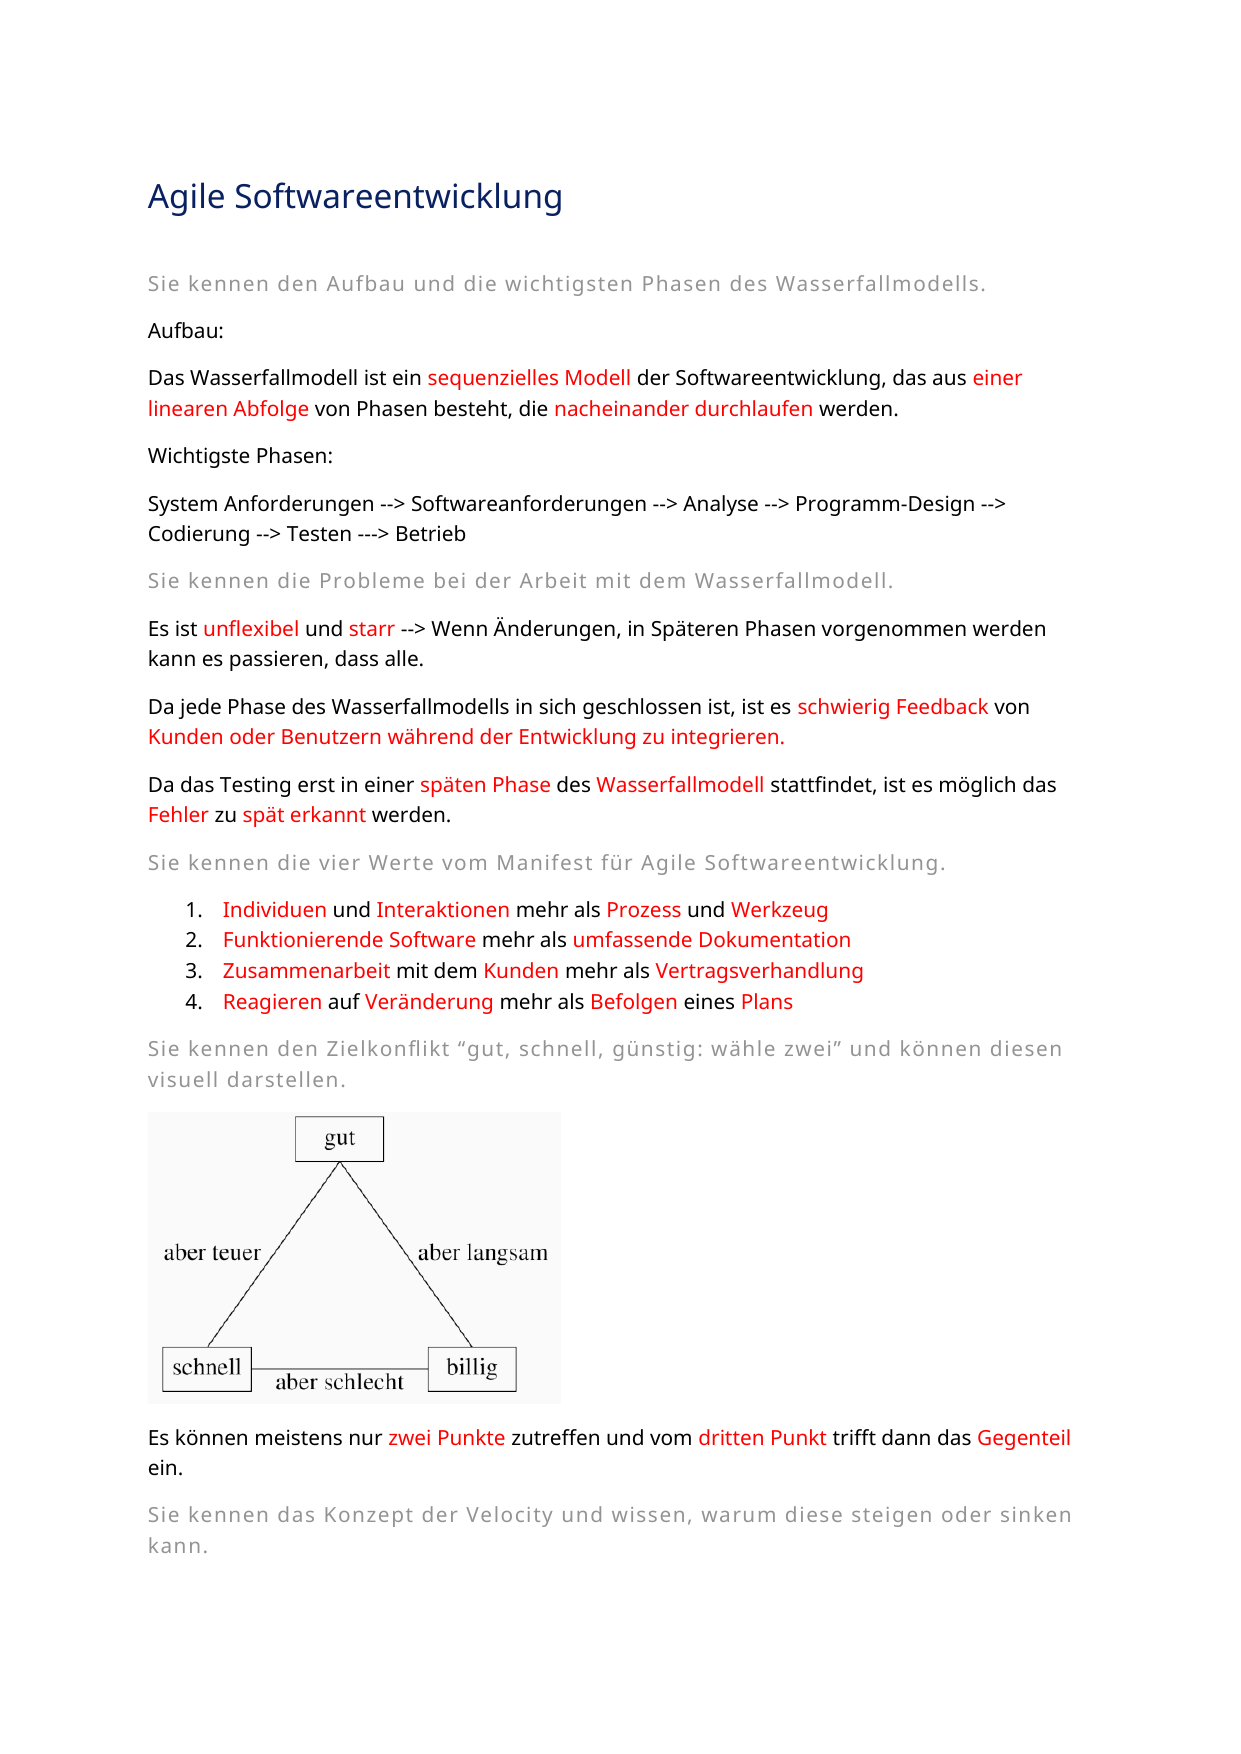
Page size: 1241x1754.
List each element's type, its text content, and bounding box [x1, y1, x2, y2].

subtitle Agile Softwareentwicklung [148, 173, 1093, 218]
text Das Wasserfallmodell ist ein sequenzielles Modell der Softwareentwicklung, das aus einer linearen Abfolge von Phasen besteht, die nacheinander durchlaufen werden. [148, 363, 1093, 422]
text Es ist unflexibel und starr --> Wenn Änderungen, in Späteren Phasen vorgenommen werden kann es passieren, dass alle. [148, 614, 1093, 673]
text Aufbau: [148, 316, 1093, 344]
text Da jede Phase des Wasserfallmodells in sich geschlossen ist, ist es schwierig Feedback von Kunden oder Benutzern während der Entwicklung zu integrieren. [148, 692, 1093, 751]
subtitle Sie kennen die vier Werte vom Manifest für Agile Softwareentwicklung. [148, 848, 1093, 876]
list Reagieren auf Veränderung mehr als Befolgen eines Plans [185, 987, 1093, 1015]
subtitle Sie kennen den Aufbau und die wichtigsten Phasen des Wasserfallmodells. [148, 269, 1093, 297]
subtitle Sie kennen die Probleme bei der Arbeit mit dem Wasserfallmodell. [148, 567, 1093, 595]
text Da das Testing erst in einer späten Phase des Wasserfallmodell stattfindet, ist es möglich das Fehler zu spät erkannt werden. [148, 770, 1093, 829]
subtitle Sie kennen den Zielkonflikt “gut, schnell, günstig: wähle zwei” und können diesen visuell darstellen. [148, 1034, 1093, 1093]
text System Anforderungen --> Softwareanforderungen --> Analyse --> Programm-Design --> Codierung --> Testen ---> Betrieb [148, 489, 1093, 548]
list Zusammenarbeit mit dem Kunden mehr als Vertragsverhandlung [185, 956, 1093, 984]
text Es können meistens nur zwei Punkte zutreffen und vom dritten Punkt trifft dann das Gegenteil ein. [148, 1423, 1093, 1482]
list Individuen und Interaktionen mehr als Prozess und Werkzeug [185, 895, 1093, 923]
list Funktionierende Software mehr als umfassende Dokumentation [185, 926, 1093, 954]
picture [147, 1112, 562, 1404]
text Wichtigste Phasen: [148, 441, 1093, 470]
subtitle Sie kennen das Konzept der Velocity und wissen, warum diese steigen oder sinken kann. [148, 1501, 1093, 1559]
